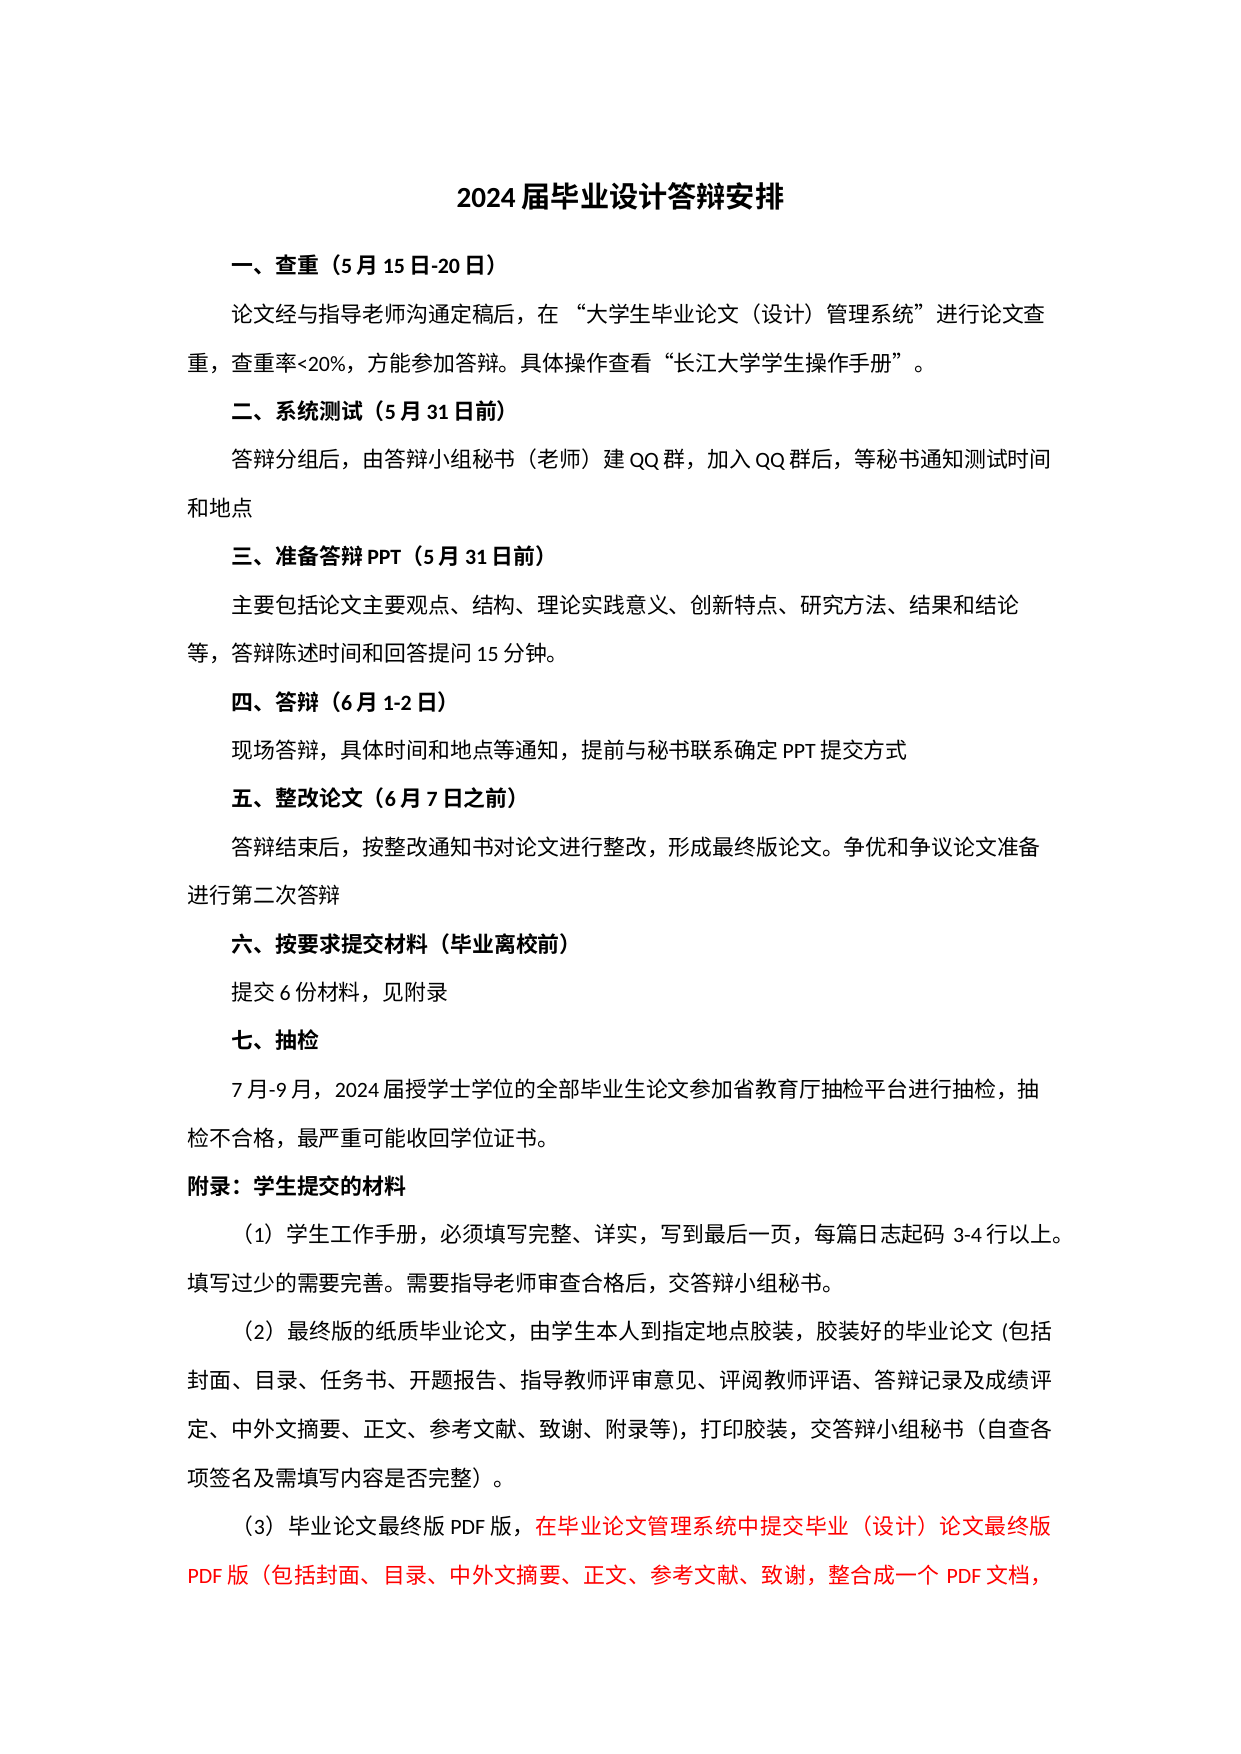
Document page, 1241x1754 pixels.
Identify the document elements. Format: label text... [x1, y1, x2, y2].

list 准备答辩PPT（5月31日前） [187, 539, 1053, 571]
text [187, 1508, 1053, 1590]
list 2024届毕业设计答辩安排 [187, 162, 1053, 227]
list 按要求提交材料（毕业离校前） [187, 926, 1053, 959]
list 答辩（6月1-2日） [187, 684, 1053, 717]
text （1）学生工作手册，必须填写完整、详实，写到最后一页，每篇日志起码3-4行以上。填写过少的需要完善。需要指导老师审查合格后，交答辩小组秘书。 [187, 1217, 1053, 1298]
list 提交6份材料，见附录 [187, 975, 1053, 1007]
list 系统测试（5月31日前） [187, 393, 1053, 426]
list 现场答辩，具体时间和地点等通知，提前与秘书联系确定PPT提交方式 [187, 733, 1053, 765]
list （2）最终版的纸质毕业论文，由学生本人到指定地点胶装，胶装好的毕业论文 (包括封面、目录、任务书、开题报告、指导教师评审意见、评阅教师评语、答辩记录及成绩评定、中外文摘要、正文、参考文献、致谢、附录等)，打印胶装，交答辩小组秘书（自查各项签名及需填写内容是否完整）。 [187, 1314, 1053, 1493]
text 附录：学生提交的材料 [187, 1168, 1053, 1201]
list 查重（5月15日-20日） [187, 248, 1053, 281]
list 答辩分组后，由答辩小组秘书（老师）建QQ群，加入QQ群后，等秘书通知测试时间和地点 [187, 442, 1053, 523]
list 答辩结束后，按整改通知书对论文进行整改，形成最终版论文。争优和争议论文准备进行第二次答辩 [187, 829, 1053, 911]
list 主要包括论文主要观点、结构、理论实践意义、创新特点、研究方法、结果和结论等，答辩陈述时间和回答提问15分钟。 [187, 587, 1053, 668]
list 论文经与指导老师沟通定稿后，在 “大学生毕业论文（设计）管理系统”进行论文查重，查重率<20%，方能参加答辩。具体操作查看“长江大学学生操作手册”。 [187, 296, 1053, 378]
list 抽检 [187, 1023, 1053, 1056]
list 整改论文（6月7日之前） [187, 781, 1053, 813]
list 7月-9月，2024届授学士学位的全部毕业生论文参加省教育厅抽检平台进行抽检，抽检不合格，最严重可能收回学位证书。 [187, 1071, 1053, 1153]
